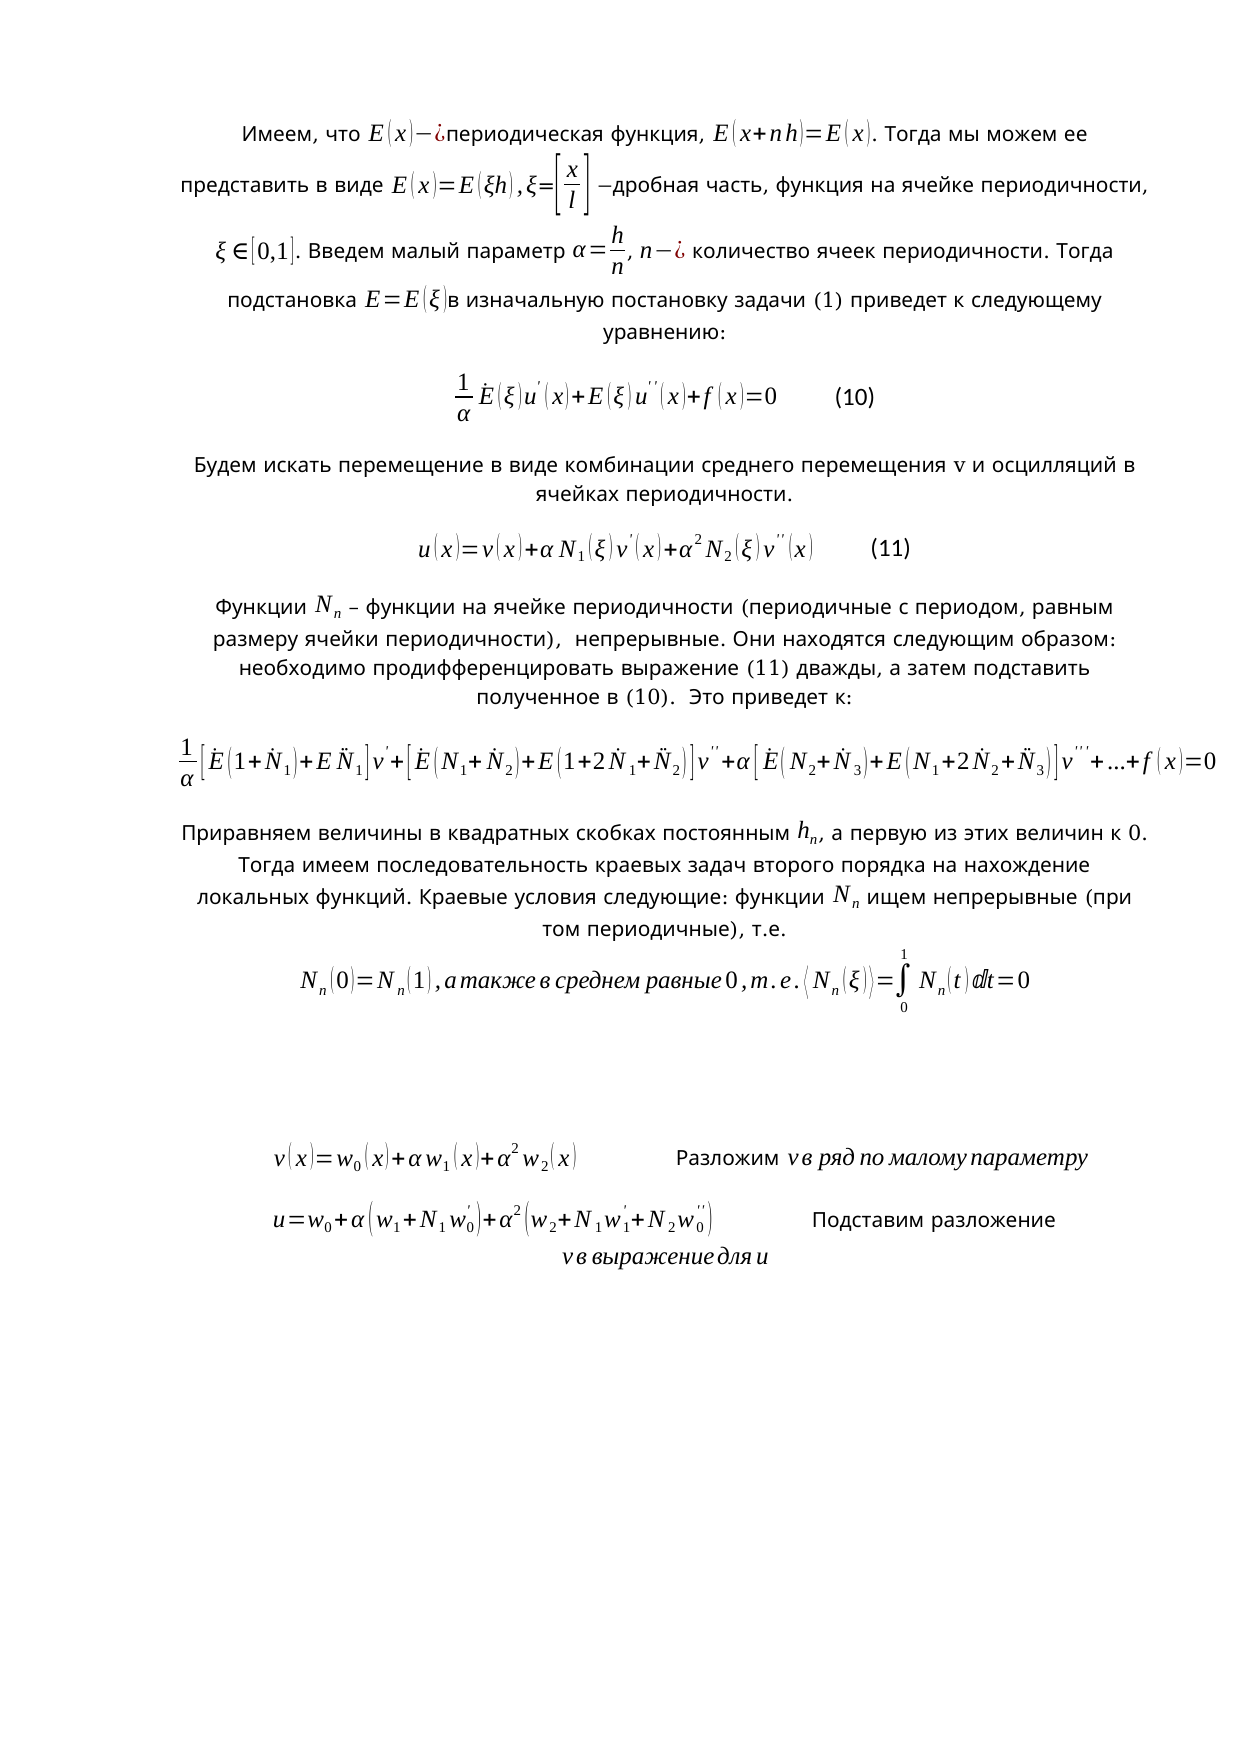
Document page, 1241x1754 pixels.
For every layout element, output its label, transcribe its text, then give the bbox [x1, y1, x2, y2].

text Подставим разложение [177, 1199, 1152, 1270]
text Функции – функции на ячейке периодичности (периодичные с периодом, равным размеру ячейки периодичности), непрерывные. Они находятся следующим образом: необходимо продифференцировать выражение (11) дважды, а затем подставить полученное в (10). Это приведет к: [177, 591, 1152, 708]
text Имеем, что периодическая функция, . Тогда мы можем ее представить в виде = дробная часть, функция на ячейке периодичности, . Введем малый параметр , количество ячеек периодичности. Тогда подстановка в изначальную постановку задачи (1) приведет к следующему уравнению: [177, 118, 1152, 343]
text (10) [177, 368, 1152, 427]
text Будем искать перемещение в виде комбинации среднего перемещения v и осцилляций в ячейках периодичности. [177, 452, 1152, 506]
text (11) [177, 531, 1152, 566]
text Приравняем величины в квадратных скобках постоянным , а первую из этих величин к 0. Тогда имеем последовательность краевых задач второго порядка на нахождение локальных функций. Краевые условия следующие: функции ищем непрерывные (при том периодичные), т.е. [177, 817, 1152, 1016]
text Разложим [177, 1140, 1152, 1175]
